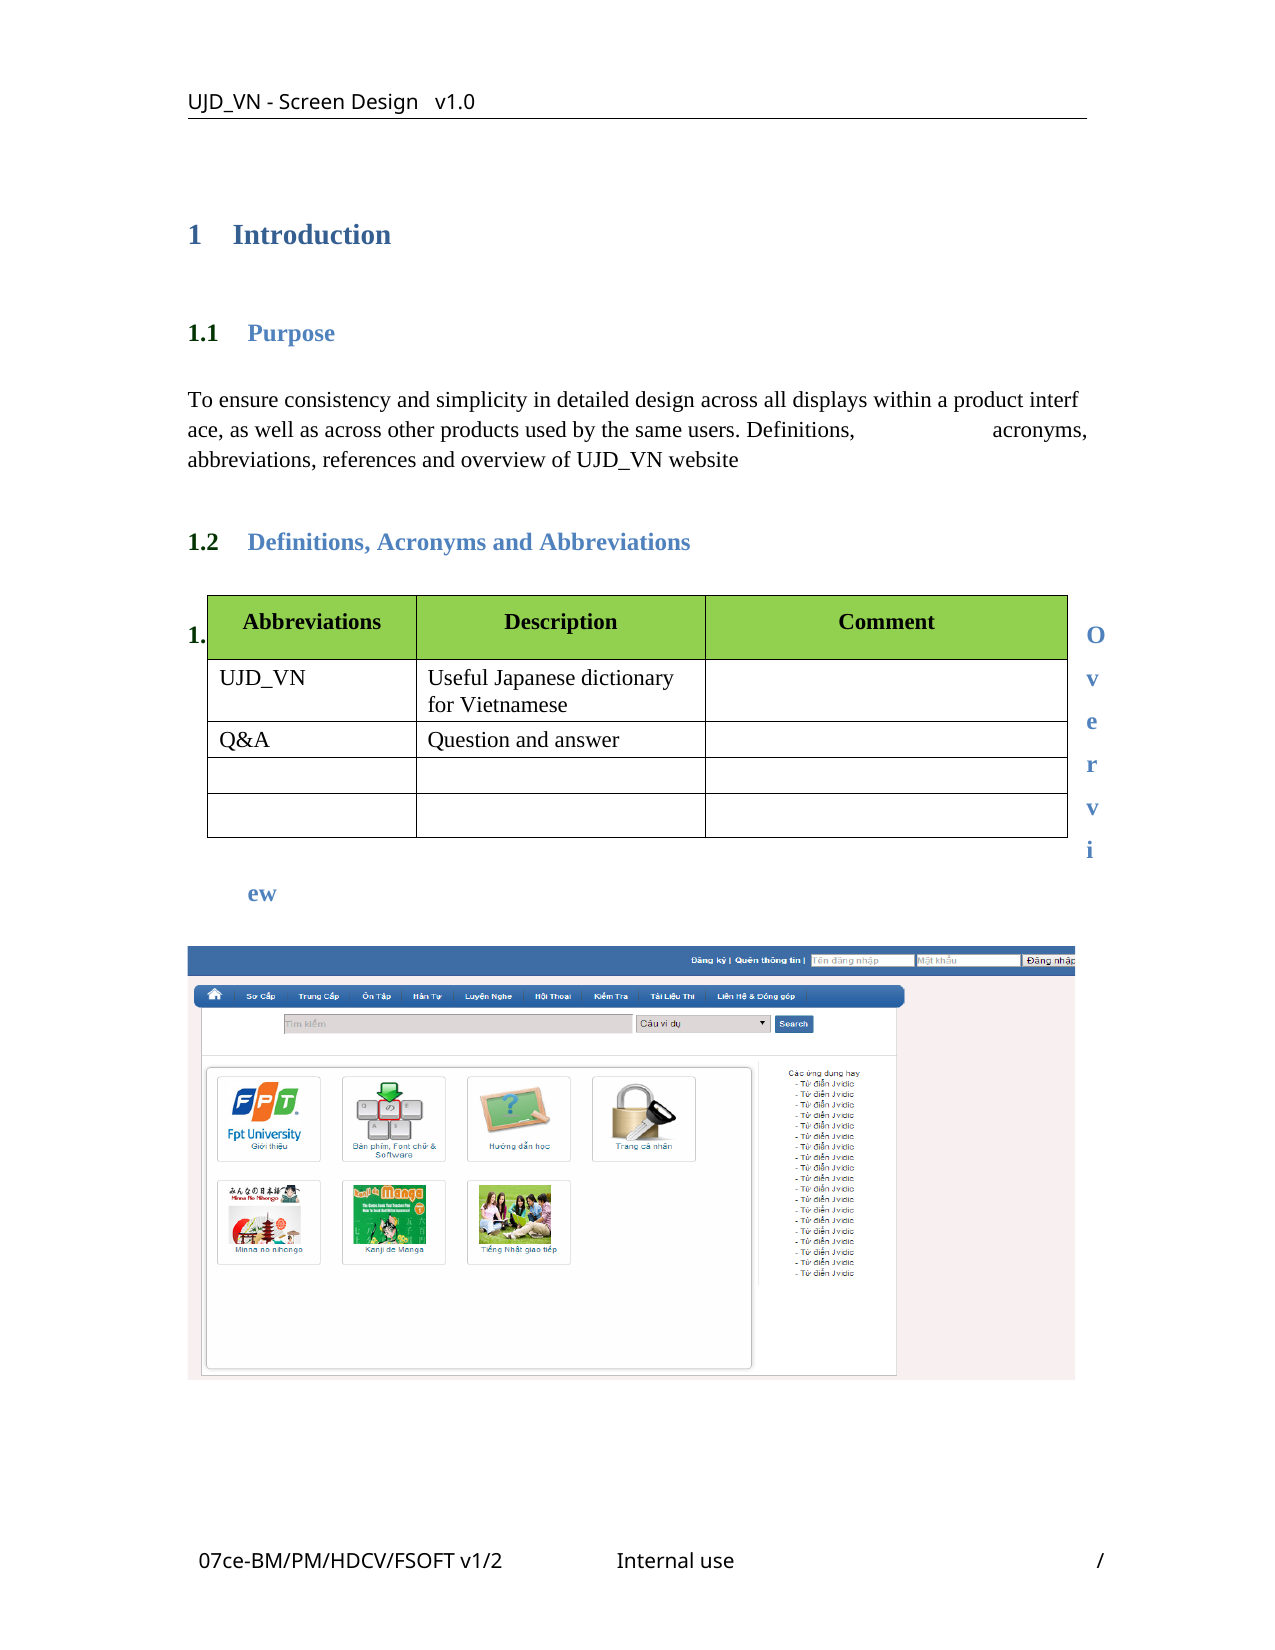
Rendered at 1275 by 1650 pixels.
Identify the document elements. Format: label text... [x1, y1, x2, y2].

table_cell Question and answer [417, 722, 705, 757]
table_cell [706, 660, 1067, 721]
table_cell [208, 794, 416, 837]
subtitle Definitions, Acronyms and Abbreviations [187, 527, 1087, 555]
table_cell Useful Japanese dictionary for Vietnamese [417, 660, 705, 721]
picture [187, 946, 1075, 1380]
table_cell [417, 794, 705, 837]
table_cell UJD_VN [208, 660, 416, 721]
table_cell [417, 758, 705, 793]
table_cell [706, 758, 1067, 793]
table_cell [706, 722, 1067, 757]
table_header Abbreviations [208, 596, 416, 659]
table_header Description [417, 596, 705, 659]
subtitle Introduction [187, 217, 1087, 251]
table_cell [208, 758, 416, 793]
subtitle Purpose [187, 318, 1087, 347]
text To ensure consistency and simplicity in detailed design across all displays within a product interface, as well as across other products used by the same users. Definitions, acronyms, abbreviations, references and overview of UJD_VN website [187, 386, 1087, 473]
table_cell Q&A [208, 722, 416, 757]
table_cell [706, 794, 1067, 837]
table_header Comment [706, 596, 1067, 659]
subtitle Overview [187, 620, 1087, 907]
